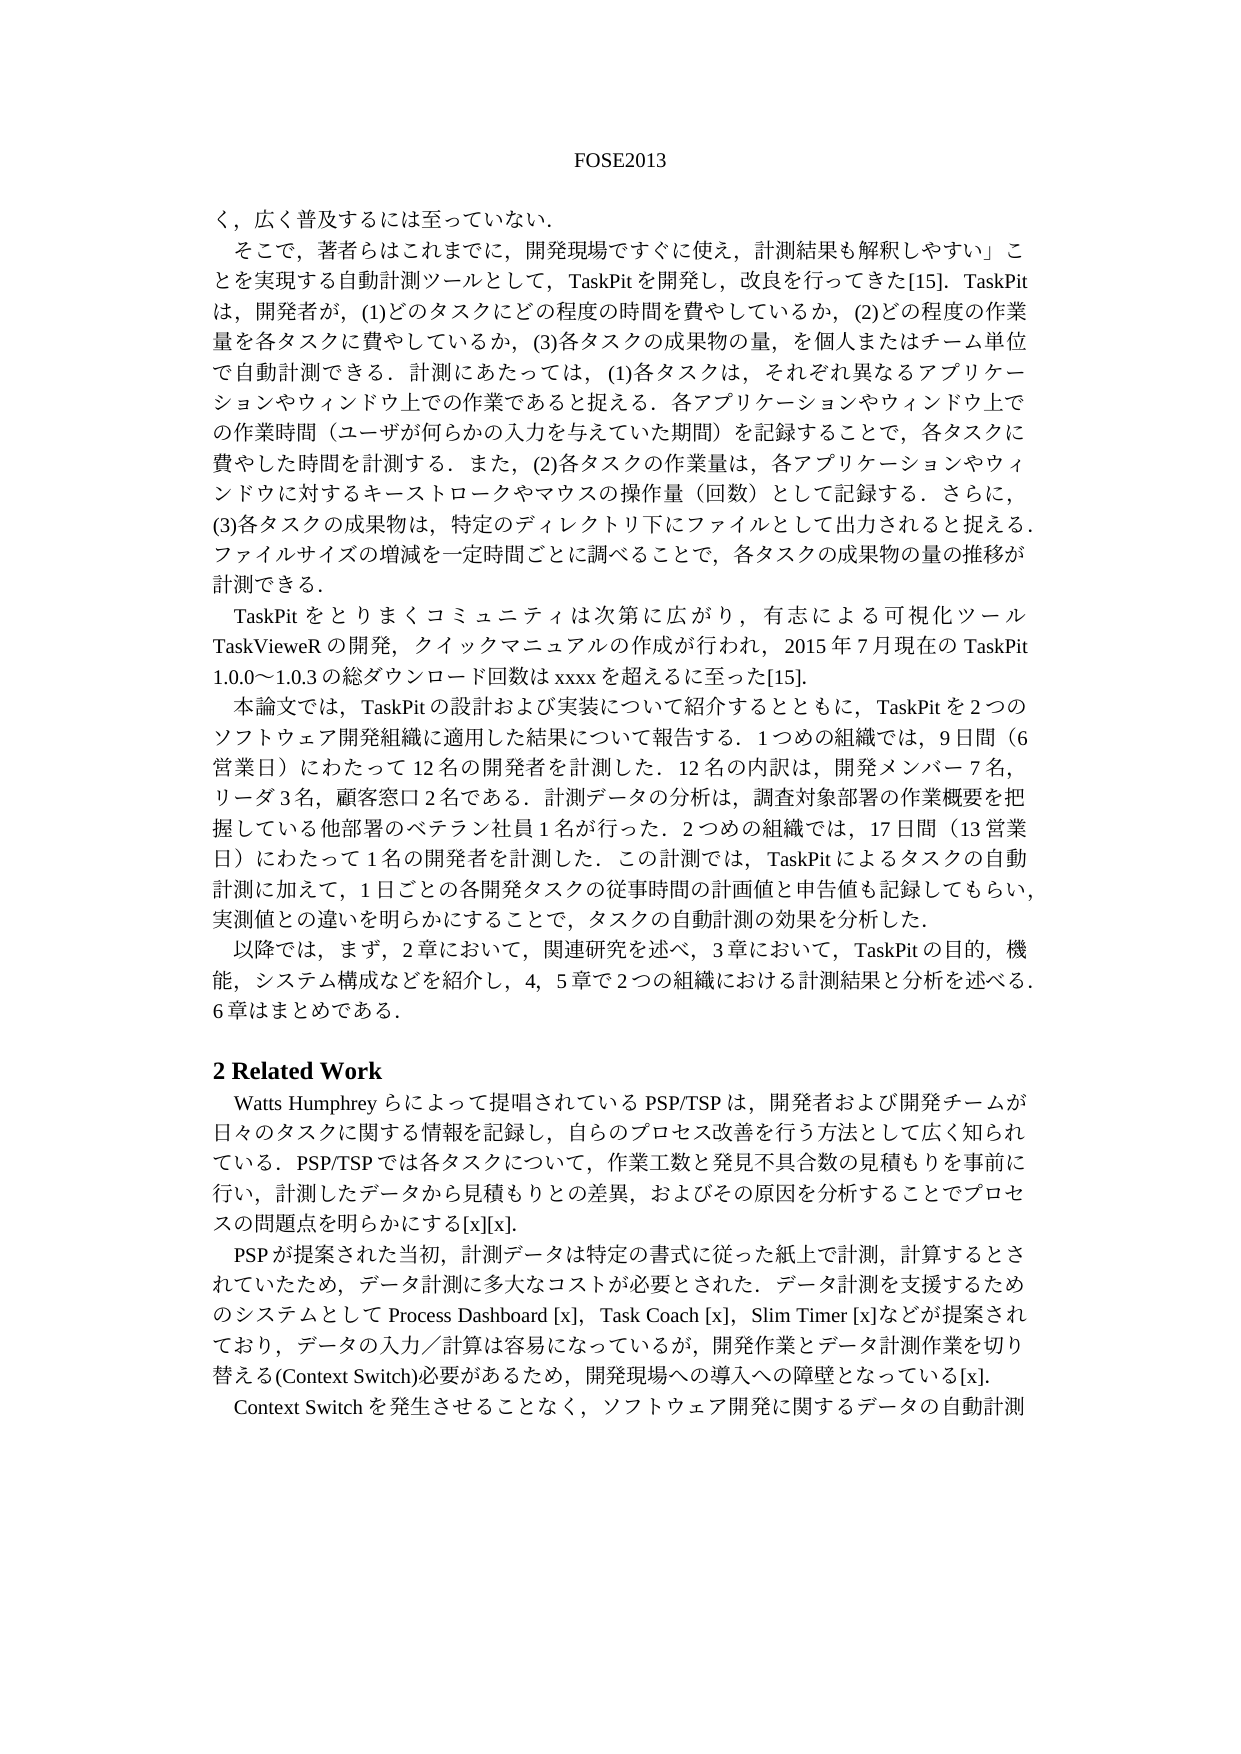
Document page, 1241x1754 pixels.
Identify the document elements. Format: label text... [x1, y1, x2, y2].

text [213, 204, 1028, 234]
text Watts Humphreyらによって提唱されているPSP/TSPは，開発者および開発チームが日々のタスクに関する情報を記録し，自らのプロセス改善を行う方法として広く知られている．PSP/TSPでは各タスクについて，作業工数と発見不具合数の見積もりを事前に行い，計測したデータから見積もりとの差異，およびその原因を分析することでプロセスの問題点を明らかにする[x][x]． [213, 1086, 1028, 1238]
text 2 Related Work [213, 1055, 1028, 1086]
text PSPが提案された当初，計測データは特定の書式に従った紙上で計測，計算するとされていたため，データ計測に多大なコストが必要とされた．データ計測を支援するためのシステムとしてProcess Dashboard [x]，Task Coach [x]，Slim Timer [x]などが提案されており，データの入力／計算は容易になっているが，開発作業とデータ計測作業を切り替える(Context Switch)必要があるため，開発現場への導入への障壁となっている[x]． [213, 1238, 1028, 1390]
text TaskPitをとりまくコミュニティは次第に広がり，有志による可視化ツールTaskVieweRの開発，クイックマニュアルの作成が行われ，2015年7月現在のTaskPit 1.0.0～1.0.3の総ダウンロード回数はxxxxを超えるに至った[15]． [213, 599, 1028, 690]
text 本論文では，TaskPitの設計および実装について紹介するとともに，TaskPitを2つのソフトウェア開発組織に適用した結果について報告する．1つめの組織では，9日間（6営業日）にわたって12名の開発者を計測した．12名の内訳は，開発メンバー7名，リーダ3名，顧客窓口2名である．計測データの分析は，調査対象部署の作業概要を把握している他部署のベテラン社員1名が行った．2つめの組織では，17日間（13営業日）にわたって1名の開発者を計測した．この計測では，TaskPitによるタスクの自動計測に加えて，1日ごとの各開発タスクの従事時間の計画値と申告値も記録してもらい，実測値との違いを明らかにすることで，タスクの自動計測の効果を分析した． [213, 690, 1028, 934]
text そこで，著者らはこれまでに，開発現場ですぐに使え，計測結果も解釈しやすい」ことを実現する自動計測ツールとして，TaskPitを開発し，改良を行ってきた[15]．TaskPitは，開発者が，(1)どのタスクにどの程度の時間を費やしているか，(2)どの程度の作業量を各タスクに費やしているか，(3)各タスクの成果物の量，を個人またはチーム単位で自動計測できる．計測にあたっては，(1)各タスクは，それぞれ異なるアプリケーションやウィンドウ上での作業であると捉える．各アプリケーションやウィンドウ上での作業時間（ユーザが何らかの入力を与えていた期間）を記録することで，各タスクに費やした時間を計測する．また，(2)各タスクの作業量は，各アプリケーションやウィンドウに対するキーストロークやマウスの操作量（回数）として記録する．さらに，(3)各タスクの成果物は，特定のディレクトリ下にファイルとして出力されると捉える．ファイルサイズの増減を一定時間ごとに調べることで，各タスクの成果物の量の推移が計測できる． [213, 234, 1028, 599]
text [213, 1390, 1028, 1420]
text 以降では，まず，2章において，関連研究を述べ，3章において，TaskPitの目的，機能，システム構成などを紹介し，4，5章で2つの組織における計測結果と分析を述べる．6章はまとめである． [213, 934, 1028, 1025]
